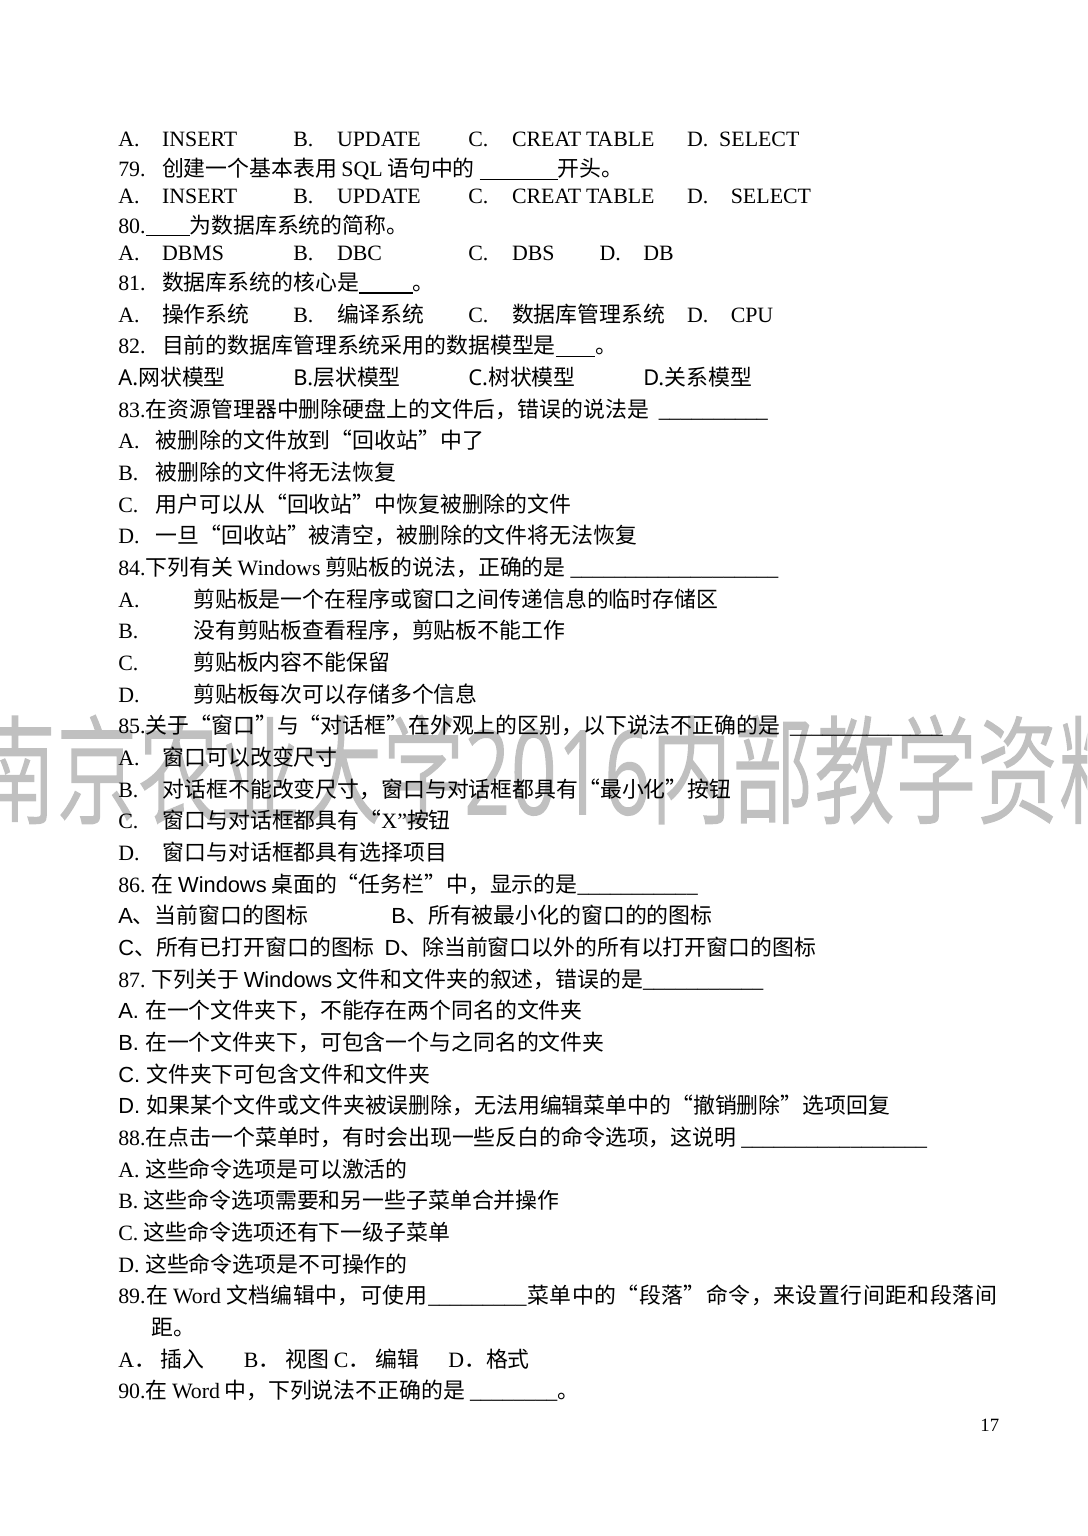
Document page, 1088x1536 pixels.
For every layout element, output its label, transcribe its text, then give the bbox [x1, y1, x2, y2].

text 85.关于“窗口”与“对话框”在外观上的区别，以下说法不正确的是 ______________ [118, 708, 999, 740]
text A. 这些命令选项是可以激活的 [118, 1152, 999, 1183]
list 剪贴板是一个在程序或窗口之间传递信息的临时存储区 [118, 582, 999, 613]
list 被删除的文件放到“回收站”中了 [118, 423, 999, 455]
text 84.下列有关Windows剪贴板的说法，正确的是 ___________________ [118, 550, 999, 582]
text A. DBMS B. DBC C. DBS D. DB [118, 240, 999, 265]
list 剪贴板内容不能保留 [118, 645, 999, 677]
list 窗口与对话框都具有“X”按钮 [118, 803, 999, 835]
text 79. 创建一个基本表用SQL语句中的 开头。 [118, 151, 999, 183]
text A． 插入 B． 视图 C． 编辑 D．格式 [118, 1342, 999, 1373]
text 81. 数据库系统的核心是 。 [118, 265, 999, 297]
text B. 这些命令选项需要和另一些子菜单合并操作 [118, 1183, 999, 1215]
text A、当前窗口的图标 B、所有被最小化的窗口的的图标 [118, 898, 999, 930]
text 83.在资源管理器中删除硬盘上的文件后，错误的说法是 __________ [118, 392, 999, 423]
text D. 这些命令选项是不可操作的 [118, 1247, 999, 1278]
text 80. 为数据库系统的简称。 [118, 208, 999, 240]
text 90.在Word中，下列说法不正确的是 ________。 [118, 1373, 999, 1405]
text 86. 在Windows桌面的“任务栏”中，显示的是___________ [118, 867, 999, 898]
list 窗口与对话框都具有选择项目 [118, 835, 999, 867]
list 对话框不能改变尺寸，窗口与对话框都具有“最小化”按钮 [118, 772, 999, 803]
list 用户可以从“回收站”中恢复被删除的文件 [118, 487, 999, 518]
text 82. 目前的数据库管理系统采用的数据模型是 。 [118, 328, 999, 360]
text 87. 下列关于Windows文件和文件夹的叙述，错误的是___________ [118, 962, 999, 993]
text B. 在一个文件夹下，可包含一个与之同名的文件夹 [118, 1025, 999, 1057]
text C. 这些命令选项还有下一级子菜单 [118, 1215, 999, 1247]
text A. 在一个文件夹下，不能存在两个同名的文件夹 [118, 993, 999, 1025]
list 被删除的文件将无法恢复 [118, 455, 999, 487]
text 89.在Word文档编辑中，可使用_________菜单中的“段落”命令，来设置行间距和段落间距。 [118, 1278, 999, 1342]
list 一旦“回收站”被清空，被删除的文件将无法恢复 [118, 518, 999, 550]
list 没有剪贴板查看程序，剪贴板不能工作 [118, 613, 999, 645]
text 88.在点击一个菜单时，有时会出现一些反白的命令选项，这说明 _________________ [118, 1120, 999, 1152]
text D. 如果某个文件或文件夹被误删除，无法用编辑菜单中的“撤销删除”选项回复 [118, 1088, 999, 1120]
list 剪贴板每次可以存储多个信息 [118, 677, 999, 708]
text C. 文件夹下可包含文件和文件夹 [118, 1057, 999, 1088]
text A. INSERT B. UPDATE C. CREAT TABLE D. SELECT [118, 183, 999, 208]
text A.网状模型 B.层状模型 C.树状模型 D.关系模型 [118, 360, 999, 392]
text A. INSERT B. UPDATE C. CREAT TABLE D. SELECT [118, 126, 999, 151]
text A. 操作系统 B. 编译系统 C. 数据库管理系统 D. CPU [118, 297, 999, 328]
text C、所有已打开窗口的图标 D、除当前窗口以外的所有以打开窗口的图标 [118, 930, 999, 962]
list 窗口可以改变尺寸 [118, 740, 999, 772]
